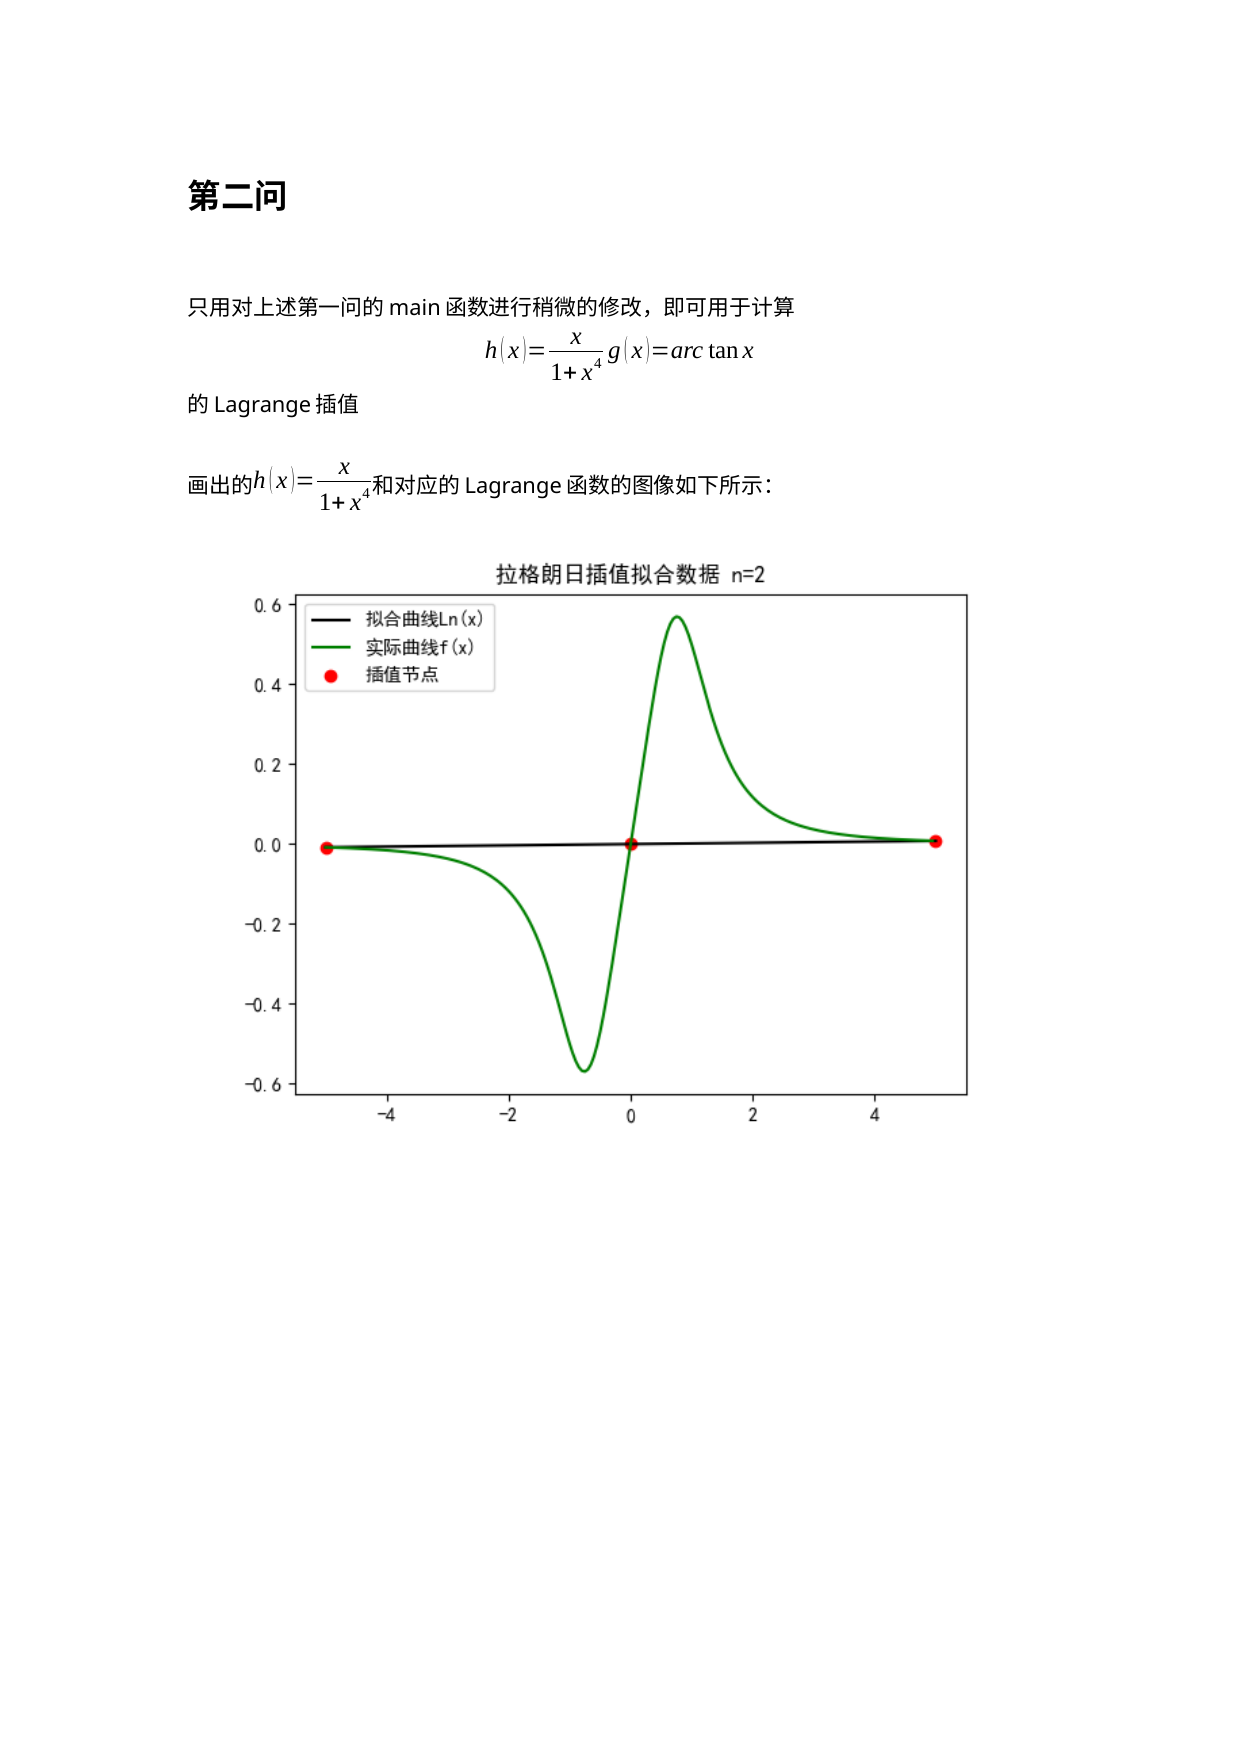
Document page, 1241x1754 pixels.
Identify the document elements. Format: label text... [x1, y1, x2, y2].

text 画出的和对应的Lagrange函数的图像如下所示： [187, 452, 1053, 516]
picture [187, 516, 1053, 1166]
text 的Lagrange插值 [187, 387, 1053, 419]
text 只用对上述第一问的main函数进行稍微的修改，即可用于计算 [187, 289, 1053, 322]
subtitle 第二问 [187, 162, 1053, 227]
